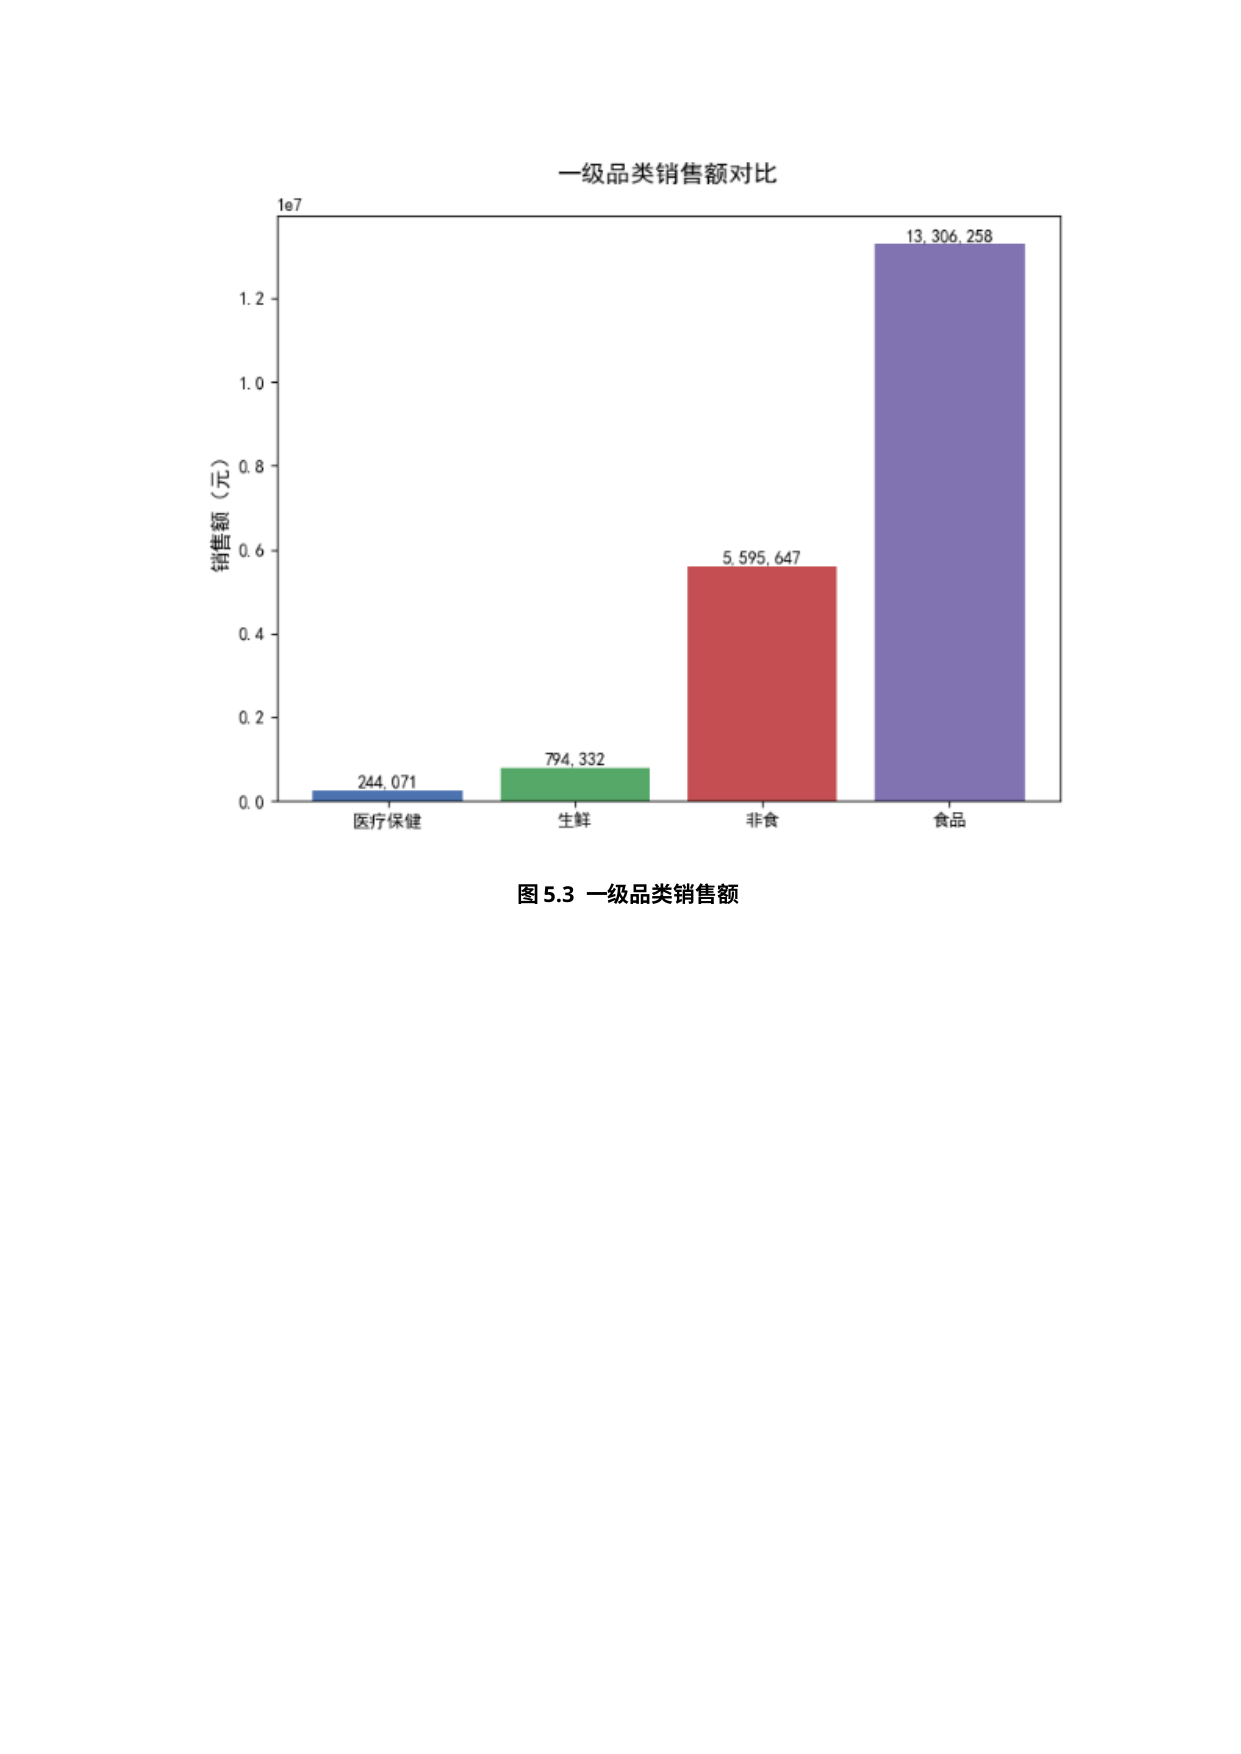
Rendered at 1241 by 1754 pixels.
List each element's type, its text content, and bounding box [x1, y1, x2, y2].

text 图5.3 一级品类销售额 [187, 877, 1053, 909]
picture [187, 162, 1099, 847]
